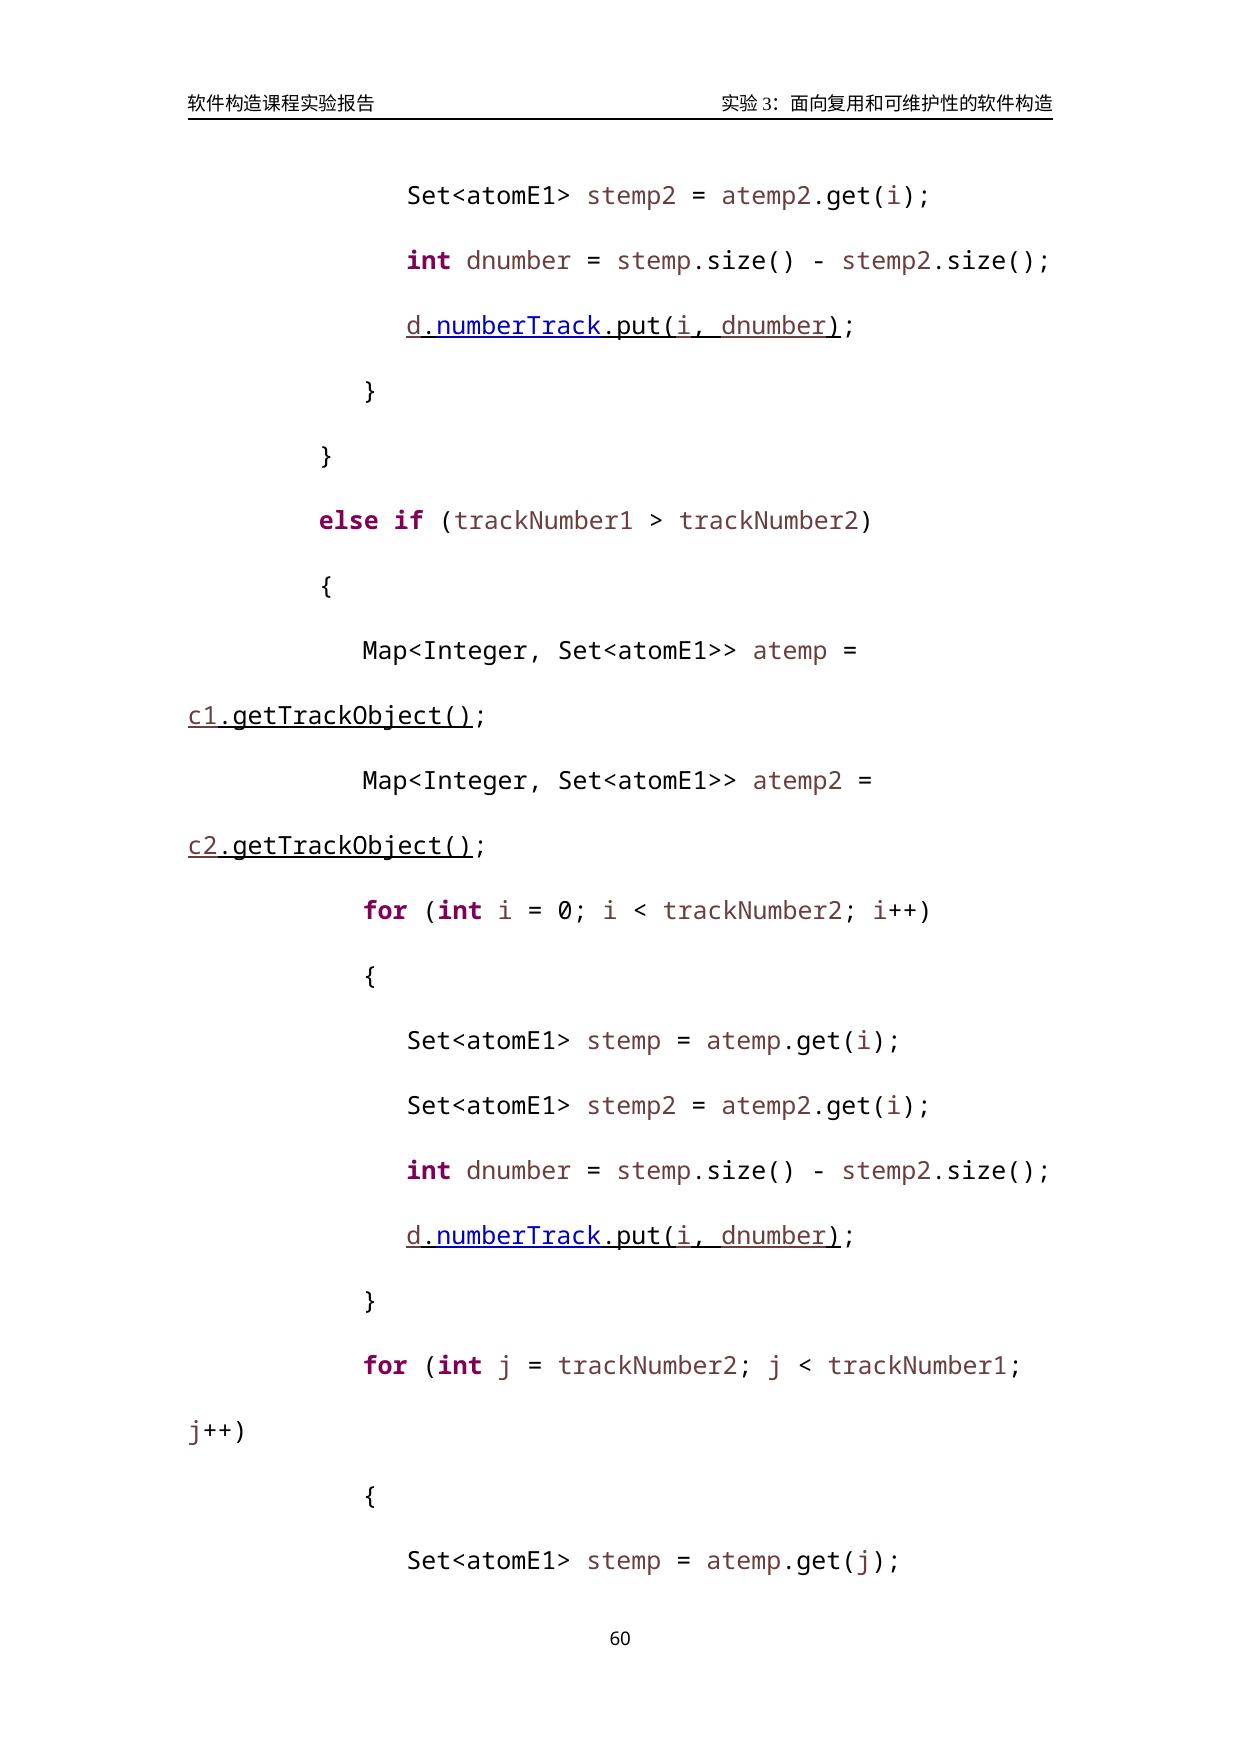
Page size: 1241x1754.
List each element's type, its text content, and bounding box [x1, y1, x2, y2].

text } [187, 422, 1053, 487]
text for (int i = 0; i < trackNumber2; i++) [187, 877, 1053, 942]
text } [187, 1267, 1053, 1332]
text Set<atomE1> stemp2 = atemp2.get(i); [187, 162, 1053, 227]
text } [187, 357, 1053, 422]
text int dnumber = stemp.size() - stemp2.size(); [187, 227, 1053, 292]
text for (int j = trackNumber2; j < trackNumber1; j++) [187, 1332, 1053, 1462]
text { [187, 942, 1053, 1007]
text d.numberTrack.put(i, dnumber); [187, 1202, 1053, 1267]
text int dnumber = stemp.size() - stemp2.size(); [187, 1137, 1053, 1202]
text Map<Integer, Set<atomE1>> atemp2 = c2.getTrackObject(); [187, 747, 1053, 877]
text { [187, 1462, 1053, 1527]
text d.numberTrack.put(i, dnumber); [187, 292, 1053, 357]
text Set<atomE1> stemp = atemp.get(j); [187, 1527, 1053, 1592]
text Set<atomE1> stemp2 = atemp2.get(i); [187, 1072, 1053, 1137]
text else if (trackNumber1 > trackNumber2) [187, 487, 1053, 552]
text Map<Integer, Set<atomE1>> atemp = c1.getTrackObject(); [187, 617, 1053, 747]
text Set<atomE1> stemp = atemp.get(i); [187, 1007, 1053, 1072]
text { [187, 552, 1053, 617]
